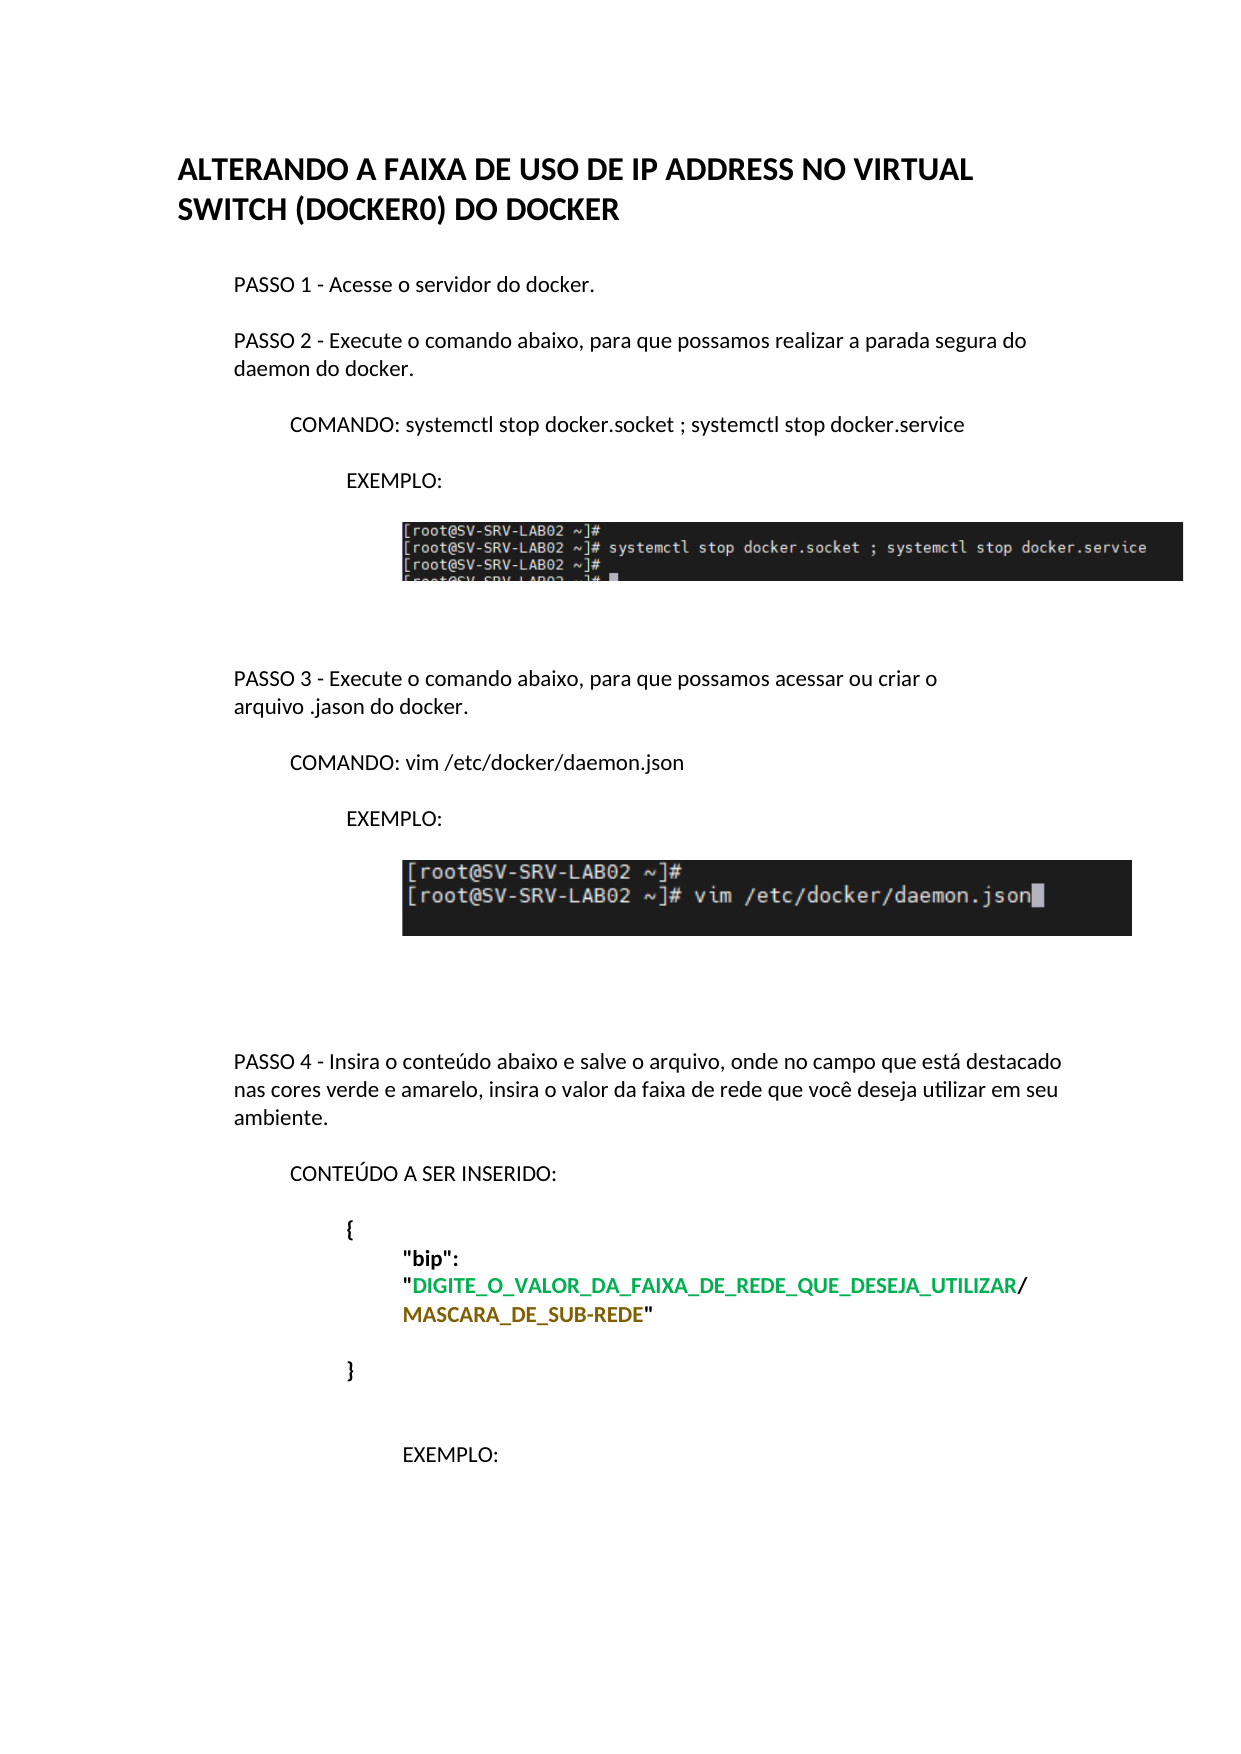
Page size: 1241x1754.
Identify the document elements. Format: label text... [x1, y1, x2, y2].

text EXEMPLO: [346, 804, 1063, 832]
text PASSO 4 - Insira o conteúdo abaixo e salve o arquivo, onde no campo que está destacado nas cores verde e amarelo, insira o valor da faixa de rede que você deseja utilizar em seu ambiente. [233, 1047, 1063, 1132]
text CONTEÚDO A SER INSERIDO: [290, 1159, 1063, 1188]
text EXEMPLO: [346, 466, 1063, 494]
text "bip":"DIGITE_O_VALOR_DA_FAIXA_DE_REDE_QUE_DESEJA_UTILIZAR/MASCARA_DE_SUB-REDE" [402, 1244, 1063, 1328]
text { [346, 1216, 1063, 1244]
text } [346, 1356, 1063, 1384]
picture [402, 860, 1132, 936]
text PASSO 2 - Execute o comando abaixo, para que possamos realizar a parada segura do daemon do docker. [233, 326, 1063, 382]
text PASSO 1 - Acesse o servidor do docker. [233, 270, 1063, 298]
text PASSO 3 - Execute o comando abaixo, para que possamos acessar ou criar o arquivo .jason do docker. [233, 664, 1063, 720]
text EXEMPLO: [402, 1440, 1063, 1468]
text COMANDO: vim /etc/docker/daemon.json [290, 748, 1063, 776]
picture [402, 522, 1184, 581]
text ALTERANDO A FAIXA DE USO DE IP ADDRESS NO VIRTUAL SWITCH (DOCKER0) DO DOCKER [177, 148, 1063, 229]
text COMANDO: systemctl stop docker.socket ; systemctl stop docker.service [290, 410, 1063, 438]
